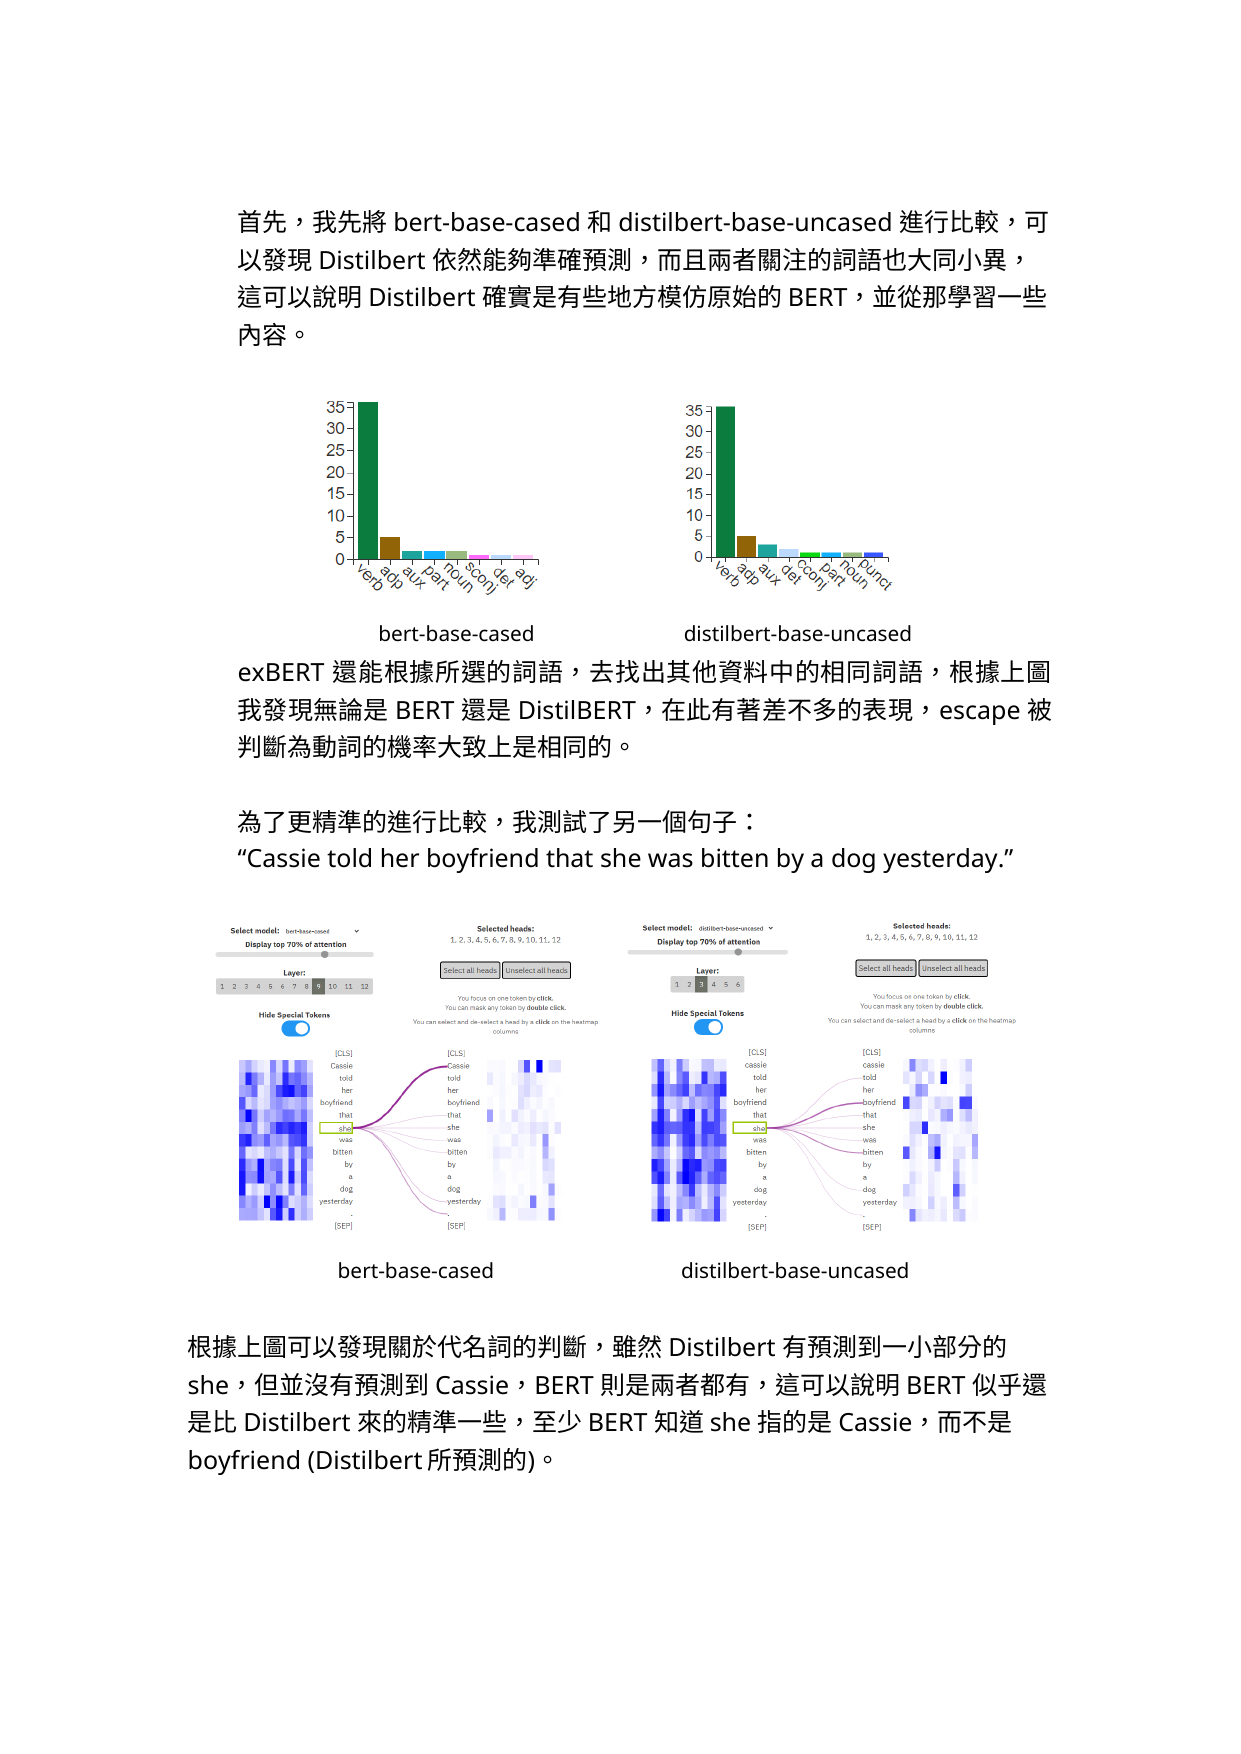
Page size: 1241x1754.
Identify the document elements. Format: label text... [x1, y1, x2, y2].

picture [604, 914, 1025, 1239]
text 為了更精準的進行比較，我測試了另一個句子： [187, 802, 1053, 839]
picture [193, 917, 600, 1239]
text bert-base-cased distilbert-base-uncased [287, 1252, 1053, 1289]
picture [260, 389, 980, 606]
text bert-base-cased distilbert-base-uncased [187, 614, 1053, 652]
text exBERT 還能根據所選的詞語，去找出其他資料中的相同詞語，根據上圖我發現無論是 BERT 還是 DistilBERT，在此有著差不多的表現，escape 被判斷為動詞的機率大致上是相同的。 [237, 652, 1053, 764]
text “Cassie told her boyfriend that she was bitten by a dog yesterday.” [187, 839, 1053, 877]
text 首先，我先將 bert-base-cased 和 distilbert-base-uncased 進行比較，可以發現 Distilbert 依然能夠準確預測，而且兩者關注的詞語也大同小異，這可以說明 Distilbert 確實是有些地方模仿原始的 BERT，並從那學習一些內容。 [237, 202, 1053, 352]
text 根據上圖可以發現關於代名詞的判斷，雖然 Distilbert 有預測到一小部分的 she，但並沒有預測到 Cassie，BERT 則是兩者都有，這可以說明 BERT 似乎還是比 Distilbert 來的精準一些，至少 BERT 知道 she 指的是 Cassie，而不是 boyfriend (Distilbert所預測的)。 [187, 1327, 1053, 1477]
